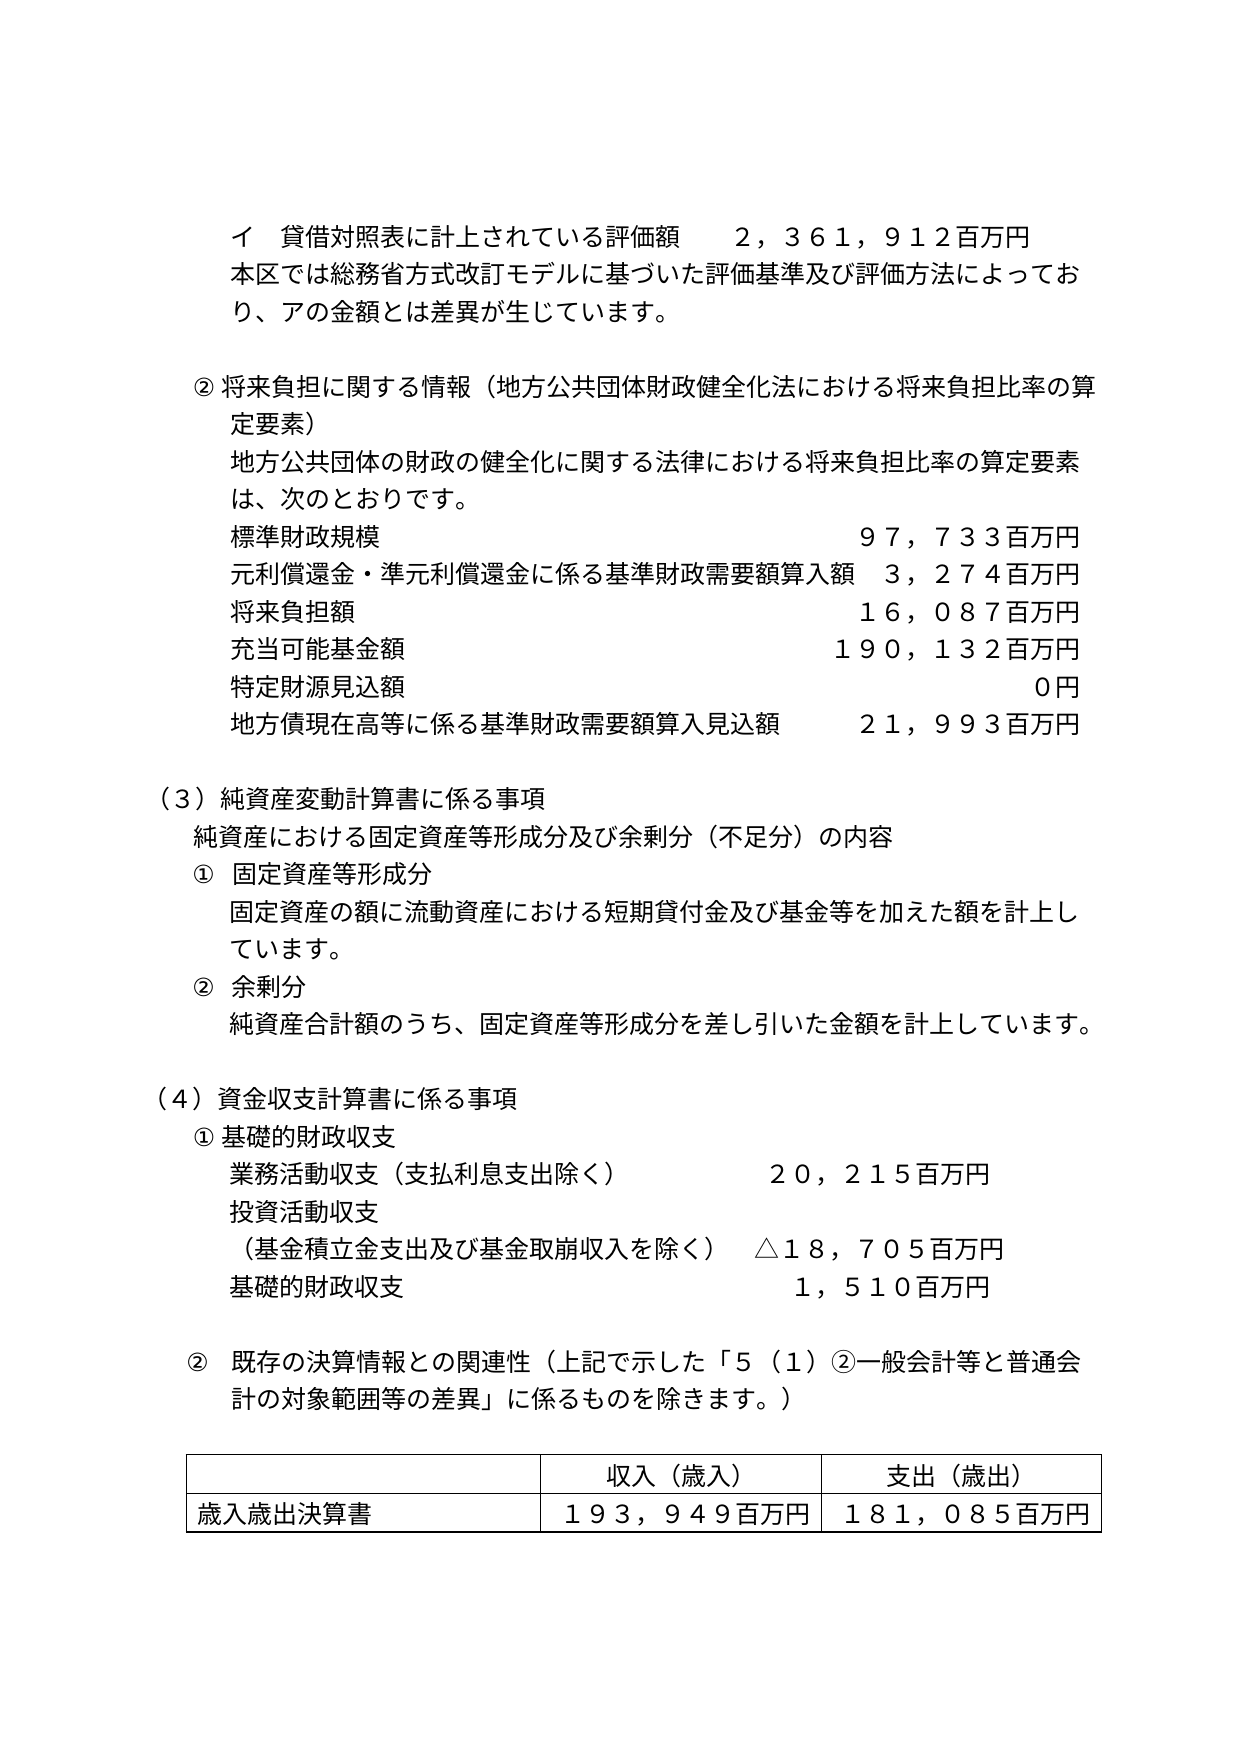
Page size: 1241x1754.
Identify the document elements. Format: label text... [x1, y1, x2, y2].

list 固定資産等形成分 [192, 854, 1098, 892]
text （基金積立金支出及び基金取崩収入を除く） △，百万円 [229, 1229, 1098, 1267]
text （４）資金収支計算書に係る事項 [142, 1079, 1098, 1117]
text ② 将来負担に関する情報（地方公共団体財政健全化法における将来負担比率の算定要素） [193, 367, 1098, 442]
table_header 収入（歳入） [541, 1455, 821, 1493]
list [230, 217, 1098, 329]
list 余剰分 [192, 967, 1098, 1004]
text 固定資産の額に流動資産における短期貸付金及び基金等を加えた額を計上しています。 [229, 892, 1098, 967]
text （３）純資産変動計算書に係る事項 [120, 779, 1098, 817]
text 業務活動収支（支払利息支出除く） ，２百万円 投資活動収支 [229, 1154, 1098, 1229]
text 基礎的財政収支 １，百万円 [229, 1267, 1098, 1304]
table_cell １，百万円 [541, 1494, 821, 1531]
table_header 支出（歳出） [822, 1455, 1101, 1493]
text 純資産における固定資産等形成分及び余剰分（不足分）の内容 [131, 817, 1098, 854]
table_header [187, 1455, 540, 1493]
list 既存の決算情報との関連性（上記で示した「５（１）②一般会計等と普通会計の対象範囲等の差異」に係るものを除きます。） [186, 1342, 1098, 1417]
text 地方公共団体の財政の健全化に関する法律における将来負担比率の算定要素は、次のとおりです。 標準財政規模 ９，百万円 元利償還金・準元利償還金に係る基準財政需要額算入額 ３，百万円 将来負担額 １，百万円 充当可能基金額 ，百万円 特定財源見込額 ０円 地方債現在高等に係る基準財政需要額算入見込額 百万円 [230, 442, 1098, 742]
table_cell １１，５百万円 [822, 1494, 1101, 1531]
text ① 基礎的財政収支 [142, 1117, 1098, 1154]
table_cell 歳入歳出決算書 [187, 1494, 540, 1531]
text 純資産合計額のうち、固定資産等形成分を差し引いた金額を計上しています。 [229, 1004, 1098, 1042]
